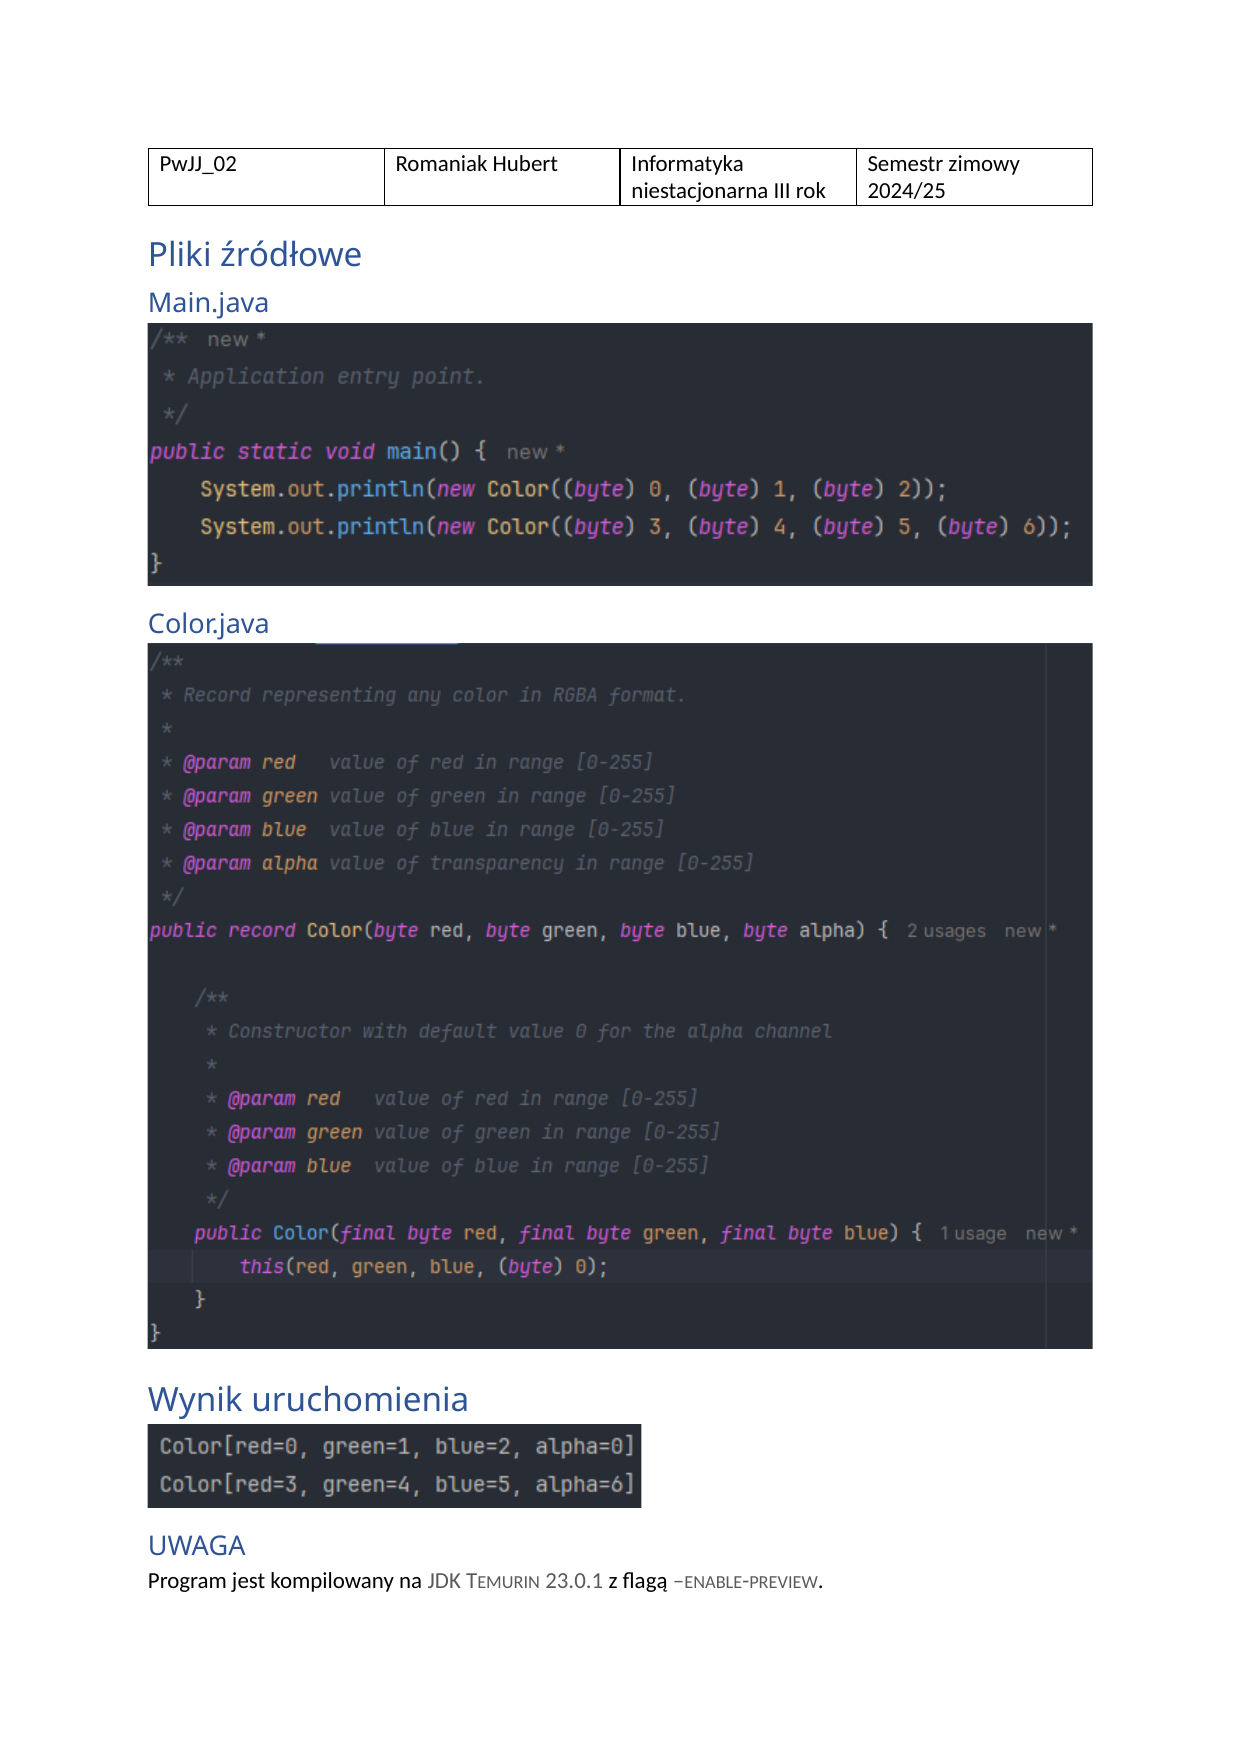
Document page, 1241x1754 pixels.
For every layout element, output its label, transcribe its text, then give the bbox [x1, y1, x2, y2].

subtitle UWAGA [148, 1526, 1093, 1563]
subtitle Pliki źródłowe [148, 231, 1093, 276]
table_header Informatyka niestacjonarna III rok [621, 149, 856, 205]
table_header Semestr zimowy 2024/25 [857, 149, 1092, 205]
subtitle Main.java [148, 284, 1093, 321]
picture [147, 1424, 642, 1508]
text Program jest kompilowany na JDK Temurin 23.0.1 z flagą –enable-preview. [148, 1566, 1093, 1594]
picture [147, 643, 1093, 1349]
subtitle Wynik uruchomienia [148, 1376, 1093, 1421]
table_header PwJJ_02 [149, 149, 384, 205]
picture [147, 323, 1093, 586]
table_header Romaniak Hubert [385, 149, 619, 205]
subtitle Color.java [148, 604, 1093, 641]
